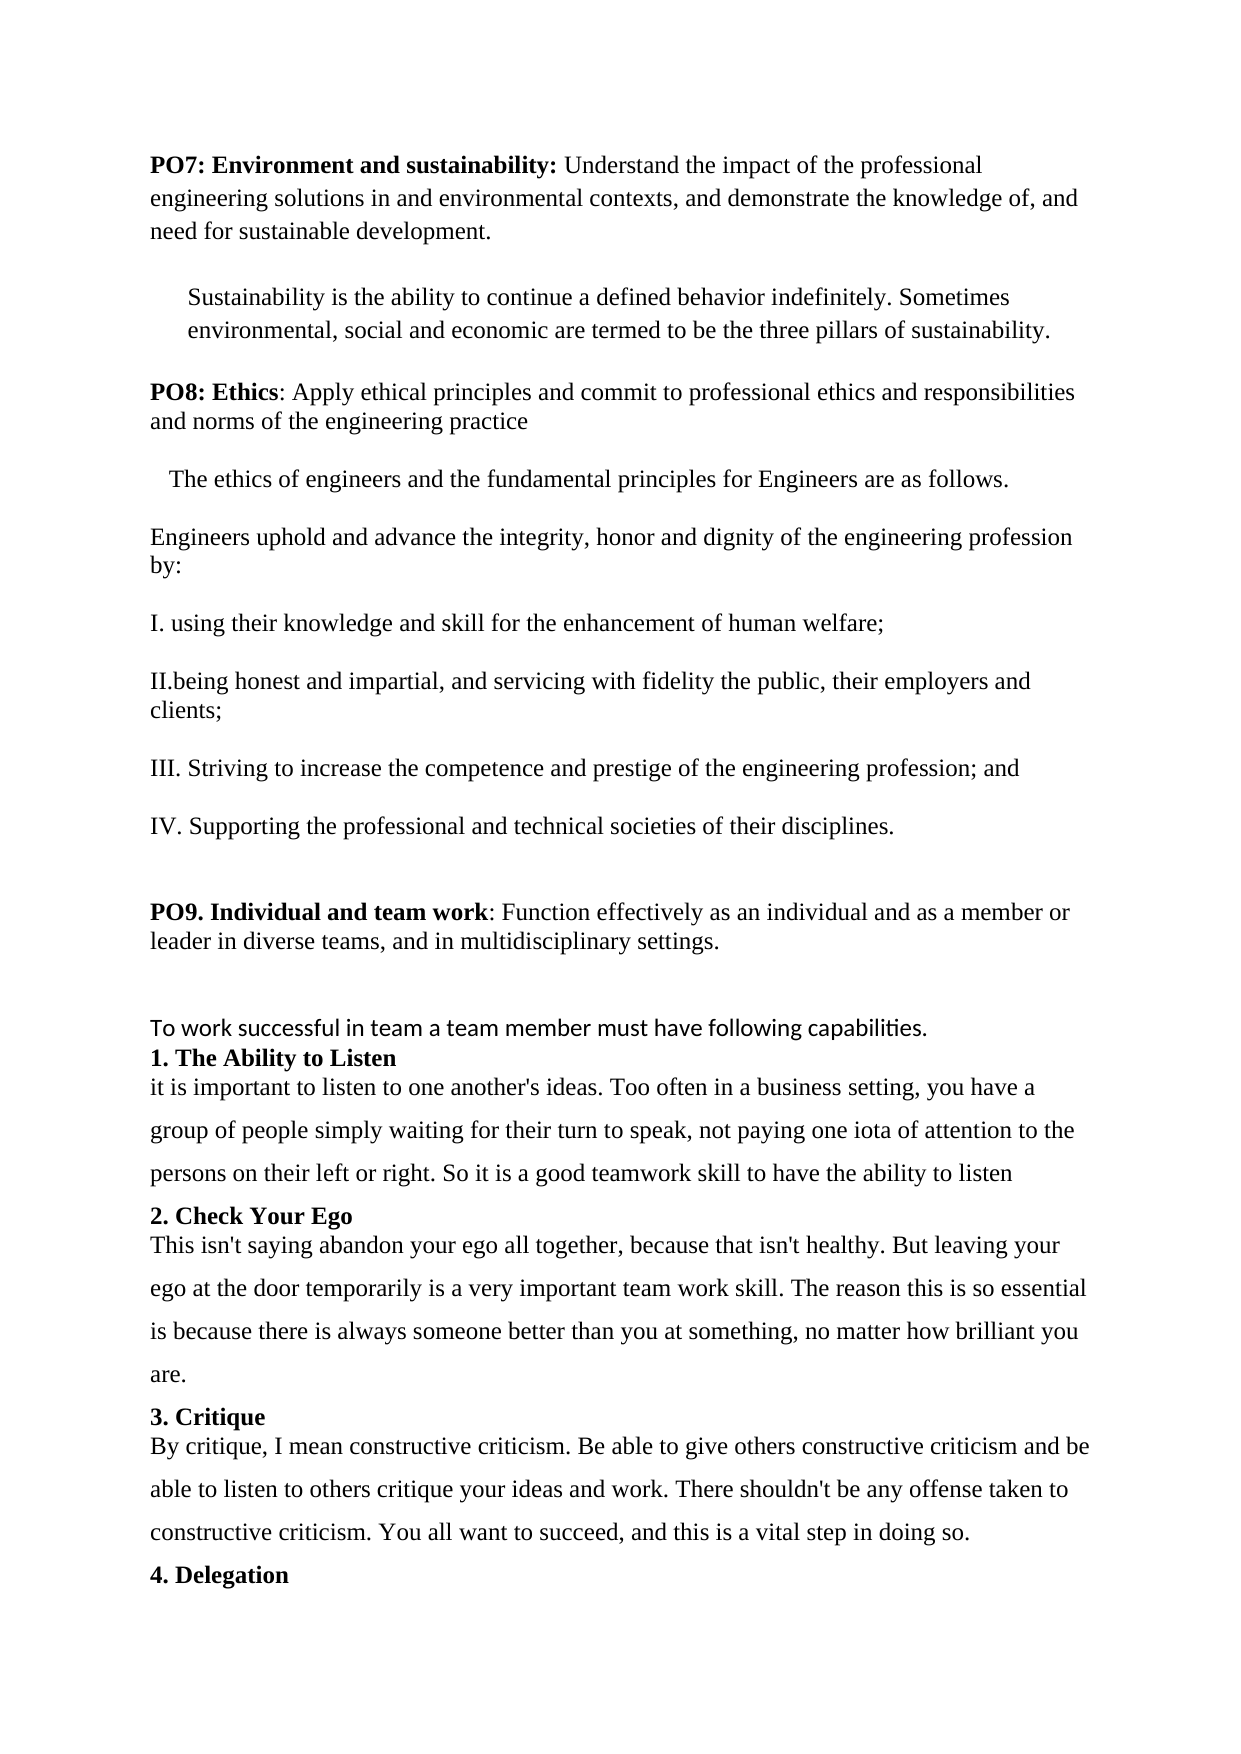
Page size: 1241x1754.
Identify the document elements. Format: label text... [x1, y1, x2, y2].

text III. Striving to increase the competence and prestige of the engineering profession; and [150, 753, 1090, 782]
text it is important to listen to one another's ideas. Too often in a business setting, you have a group of people simply waiting for their turn to speak, not paying one iota of attention to the persons on their left or right. So it is a good teamwork skill to have the ability to listen [150, 1072, 1090, 1187]
text PO7: Environment and sustainability: Understand the impact of the professional engineering solutions in and environmental contexts, and demonstrate the knowledge of, and need for sustainable development. [150, 150, 1090, 245]
text The ethics of engineers and the fundamental principles for Engineers are as follows. [150, 464, 1090, 493]
text Engineers uphold and advance the integrity, honor and dignity of the engineering profession by: [150, 522, 1090, 579]
text II.being honest and impartial, and servicing with fidelity the public, their employers and clients; [150, 666, 1090, 724]
text I. using their knowledge and skill for the enhancement of human welfare; [150, 608, 1090, 637]
text 1. The Ability to Listen [150, 1043, 1090, 1072]
text This isn't saying abandon your ego all together, because that isn't healthy. But leaving your ego at the door temporarily is a very important team work skill. The reason this is so essential is because there is always someone better than you at something, no matter how brilliant you are. [150, 1230, 1090, 1388]
text PO8: Ethics: Apply ethical principles and commit to professional ethics and responsibilities and norms of the engineering practice [150, 377, 1090, 435]
text 4. Delegation [150, 1560, 1090, 1589]
text Sustainability is the ability to continue a defined behavior indefinitely. Sometimes environmental, social and economic are termed to be the three pillars of sustainability. [187, 249, 1090, 344]
text By critique, I mean constructive criticism. Be able to give others constructive criticism and be able to listen to others critique your ideas and work. There shouldn't be any offense taken to constructive criticism. You all want to succeed, and this is a vital step in doing so. [150, 1431, 1090, 1546]
text 2. Check Your Ego [150, 1201, 1090, 1230]
text 3. Critique [150, 1402, 1090, 1431]
text IV. Supporting the professional and technical societies of their disciplines. PO9. Individual and team work: Function effectively as an individual and as a member or leader in diverse teams, and in multidisciplinary settings. To work successful in team a team member must have following capabilities. [150, 811, 1090, 1043]
